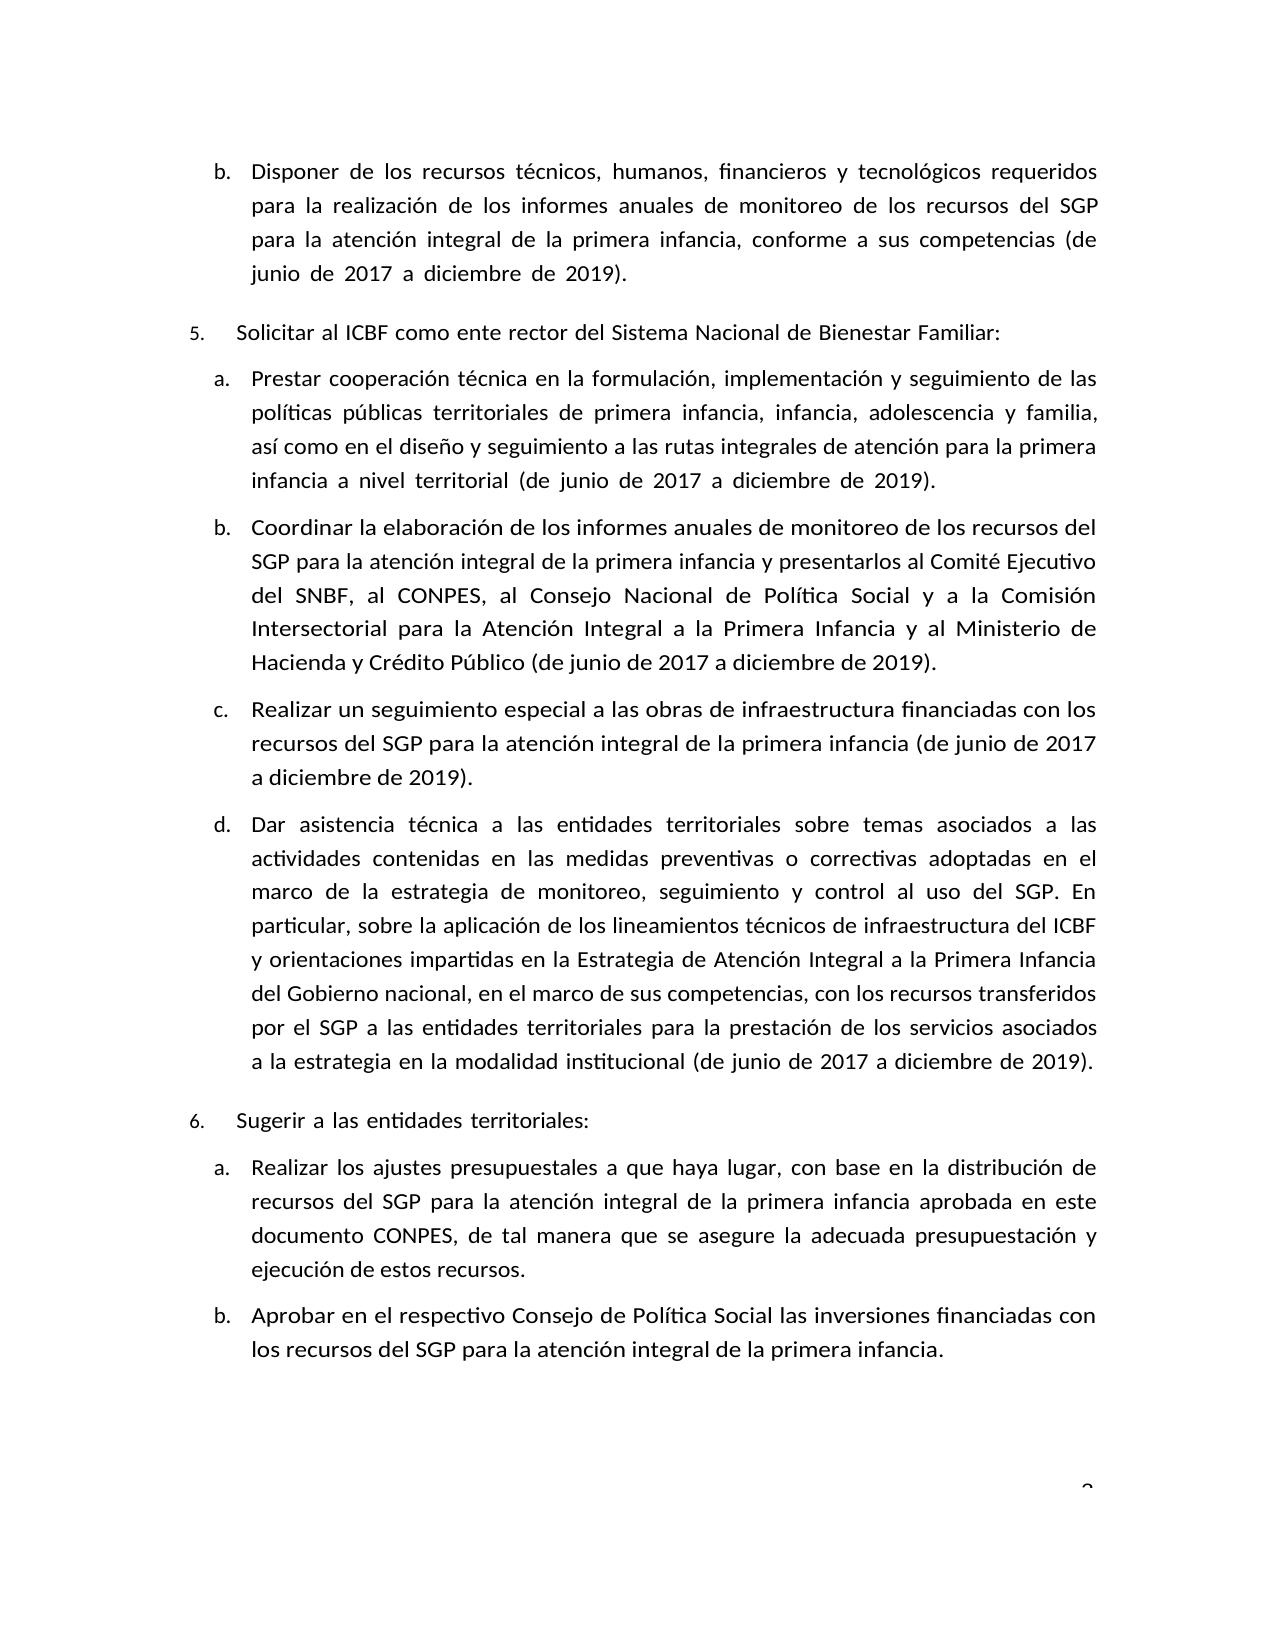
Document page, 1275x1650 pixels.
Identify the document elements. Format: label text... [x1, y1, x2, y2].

list Disponer de los recursos técnicos, humanos, financieros y tecnológicos requeridos para la realización de los informes anuales de monitoreo de los recursos del SGP para la atención integral de la primera infancia, conforme a sus competencias (de junio de 2017 a diciembre de 2019). [213, 157, 1098, 287]
list Coordinar la elaboración de los informes anuales de monitoreo de los recursos del SGP para la atención integral de la primera infancia y presentarlos al Comité Ejecutivo del SNBF, al CONPES, al Consejo Nacional de Política Social y a la Comisión Intersectorial para la Atención Integral a la Primera Infancia y al Ministerio de Hacienda y Crédito Público (de junio de 2017 a diciembre de 2019). [213, 513, 1098, 676]
list Prestar cooperación técnica en la formulación, implementación y seguimiento de las políticas públicas territoriales de primera infancia, infancia, adolescencia y familia, así como en el diseño y seguimiento a las rutas integrales de atención para la primera infancia a nivel territorial (de junio de 2017 a diciembre de 2019). [213, 364, 1098, 494]
list Aprobar en el respectivo Consejo de Política Social las inversiones financiadas con los recursos del SGP para la atención integral de la primera infancia. [213, 1302, 1098, 1363]
list Realizar los ajustes presupuestales a que haya lugar, con base en la distribución de recursos del SGP para la atención integral de la primera infancia aprobada en este documento CONPES, de tal manera que se asegure la adecuada presupuestación y ejecución de estos recursos. [213, 1153, 1098, 1283]
list Sugerir a las entidades territoriales: [189, 1106, 1123, 1134]
list Dar asistencia técnica a las entidades territoriales sobre temas asociados a las actividades contenidas en las medidas preventivas o correctivas adoptadas en el marco de la estrategia de monitoreo, seguimiento y control al uso del SGP. En particular, sobre la aplicación de los lineamientos técnicos de infraestructura del ICBF y orientaciones impartidas en la Estrategia de Atención Integral a la Primera Infancia del Gobierno nacional, en el marco de sus competencias, con los recursos transferidos por el SGP a las entidades territoriales para la prestación de los servicios asociados a la estrategia en la modalidad institucional (de junio de 2017 a diciembre de 2019). [213, 810, 1098, 1075]
list Solicitar al ICBF como ente rector del Sistema Nacional de Bienestar Familiar: [189, 318, 1123, 346]
list Realizar un seguimiento especial a las obras de infraestructura financiadas con los recursos del SGP para la atención integral de la primera infancia (de junio de 2017 a diciembre de 2019). [213, 695, 1098, 791]
